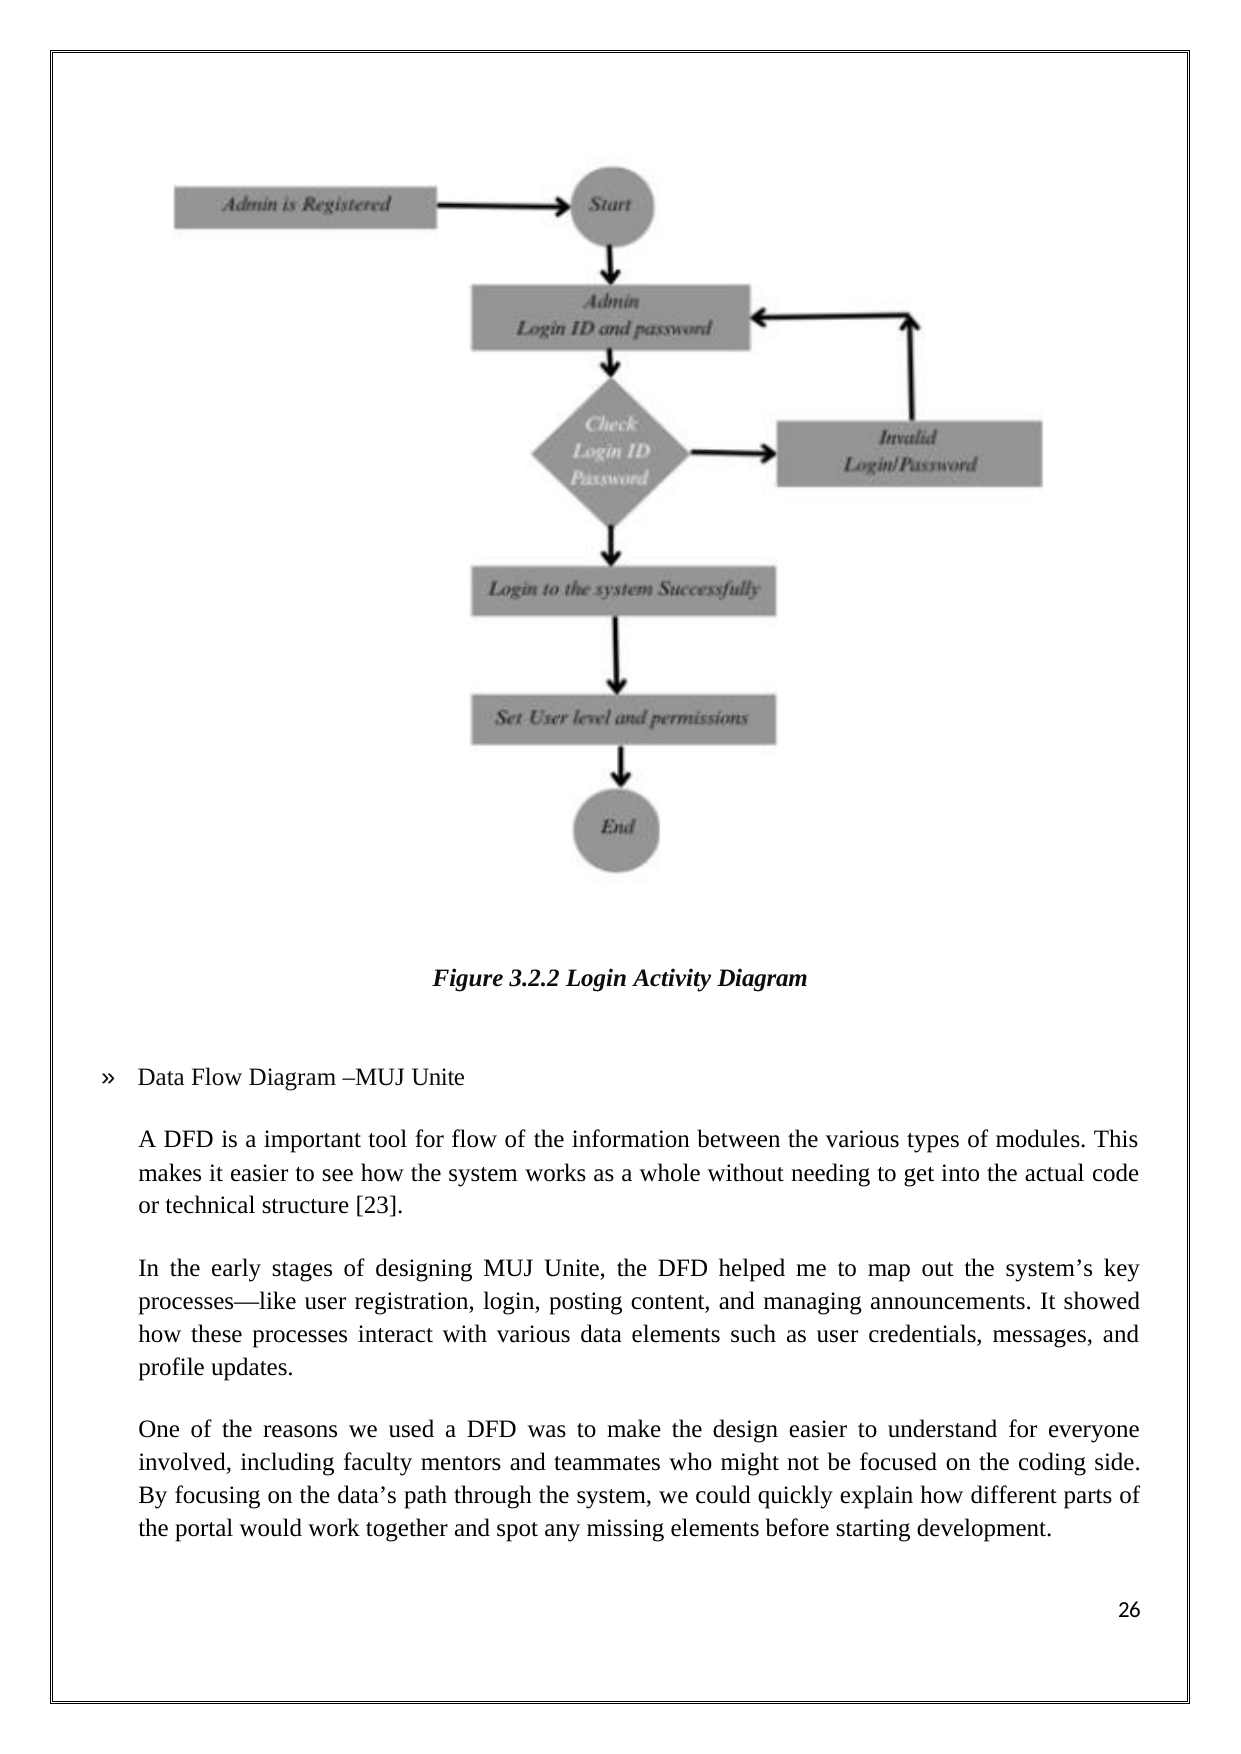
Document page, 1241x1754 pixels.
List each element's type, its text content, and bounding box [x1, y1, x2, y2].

text Figure 3.2.2 Login Activity Diagram [127, 963, 1113, 992]
text » Data Flow Diagram –MUJ Unite [101, 1062, 1152, 1093]
text A DFD is a important tool for flow of the information between the various types of modules. This makes it easier to see how the system works as a whole without needing to get into the actual code or technical structure [23]. [138, 1124, 1139, 1219]
text In the early stages of designing MUJ Unite, the DFD helped me to map out the system’s key processes—like user registration, login, posting content, and managing announcements. It showed how these processes interact with various data elements such as user credentials, messages, and profile updates. [138, 1253, 1141, 1381]
picture [173, 156, 1044, 883]
text One of the reasons we used a DFD was to make the design easier to understand for everyone involved, including faculty mentors and teammates who might not be focused on the coding side. By focusing on the data’s path through the system, we could quickly explain how different parts of the portal would work together and spot any missing elements before starting development. [138, 1414, 1141, 1542]
